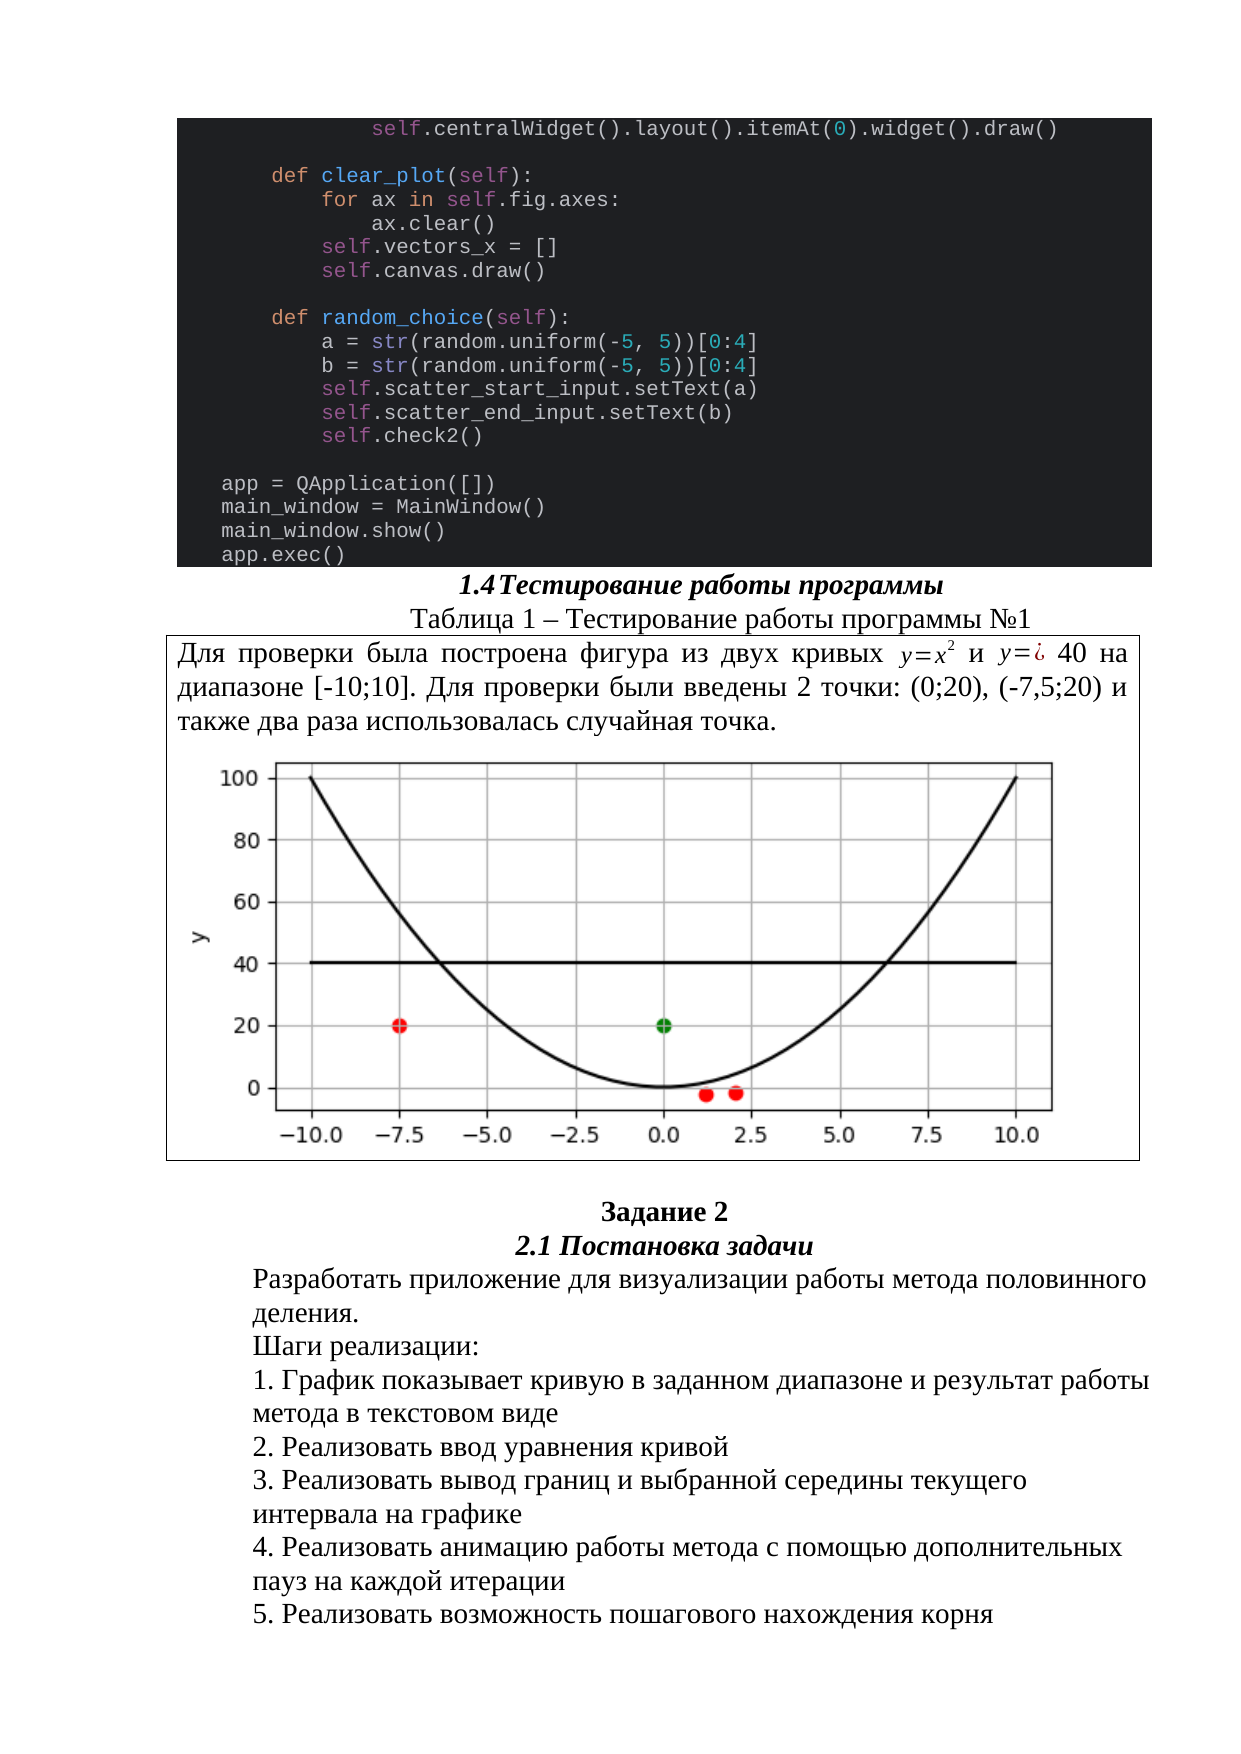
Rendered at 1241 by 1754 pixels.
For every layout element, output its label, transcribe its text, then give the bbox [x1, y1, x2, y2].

list Задание 2 [177, 1194, 1152, 1228]
list 4. Реализовать анимацию работы метода с помощью дополнительных пауз на каждой итерации [252, 1529, 1152, 1597]
picture [177, 736, 1089, 1160]
list Шаги реализации: [252, 1328, 1152, 1362]
list Тестирование работы программы [251, 567, 1152, 601]
table_header Для проверки была построена фигура из двух кривых и 40 на диапазоне [-10;10]. Для проверки были введены 2 точки: (0;20), (-7,5;20) и также два раза использовалась случайная точка. [167, 636, 1139, 1159]
list 2. Реализовать ввод уравнения кривой [252, 1429, 1152, 1462]
list 1. График показывает кривую в заданном диапазоне и результат работы метода в текстовом виде [252, 1362, 1152, 1429]
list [177, 118, 1152, 567]
list Разработать приложение для визуализации работы метода половинного деления. [252, 1261, 1152, 1328]
list 3. Реализовать вывод границ и выбранной середины текущего интервала на графике [252, 1462, 1152, 1529]
list 5. Реализовать возможность пошагового нахождения корня [252, 1597, 1152, 1630]
list 2.1 Постановка задачи [177, 1228, 1152, 1261]
list Таблица 1 – Тестирование работы программы №1 [290, 601, 1152, 634]
